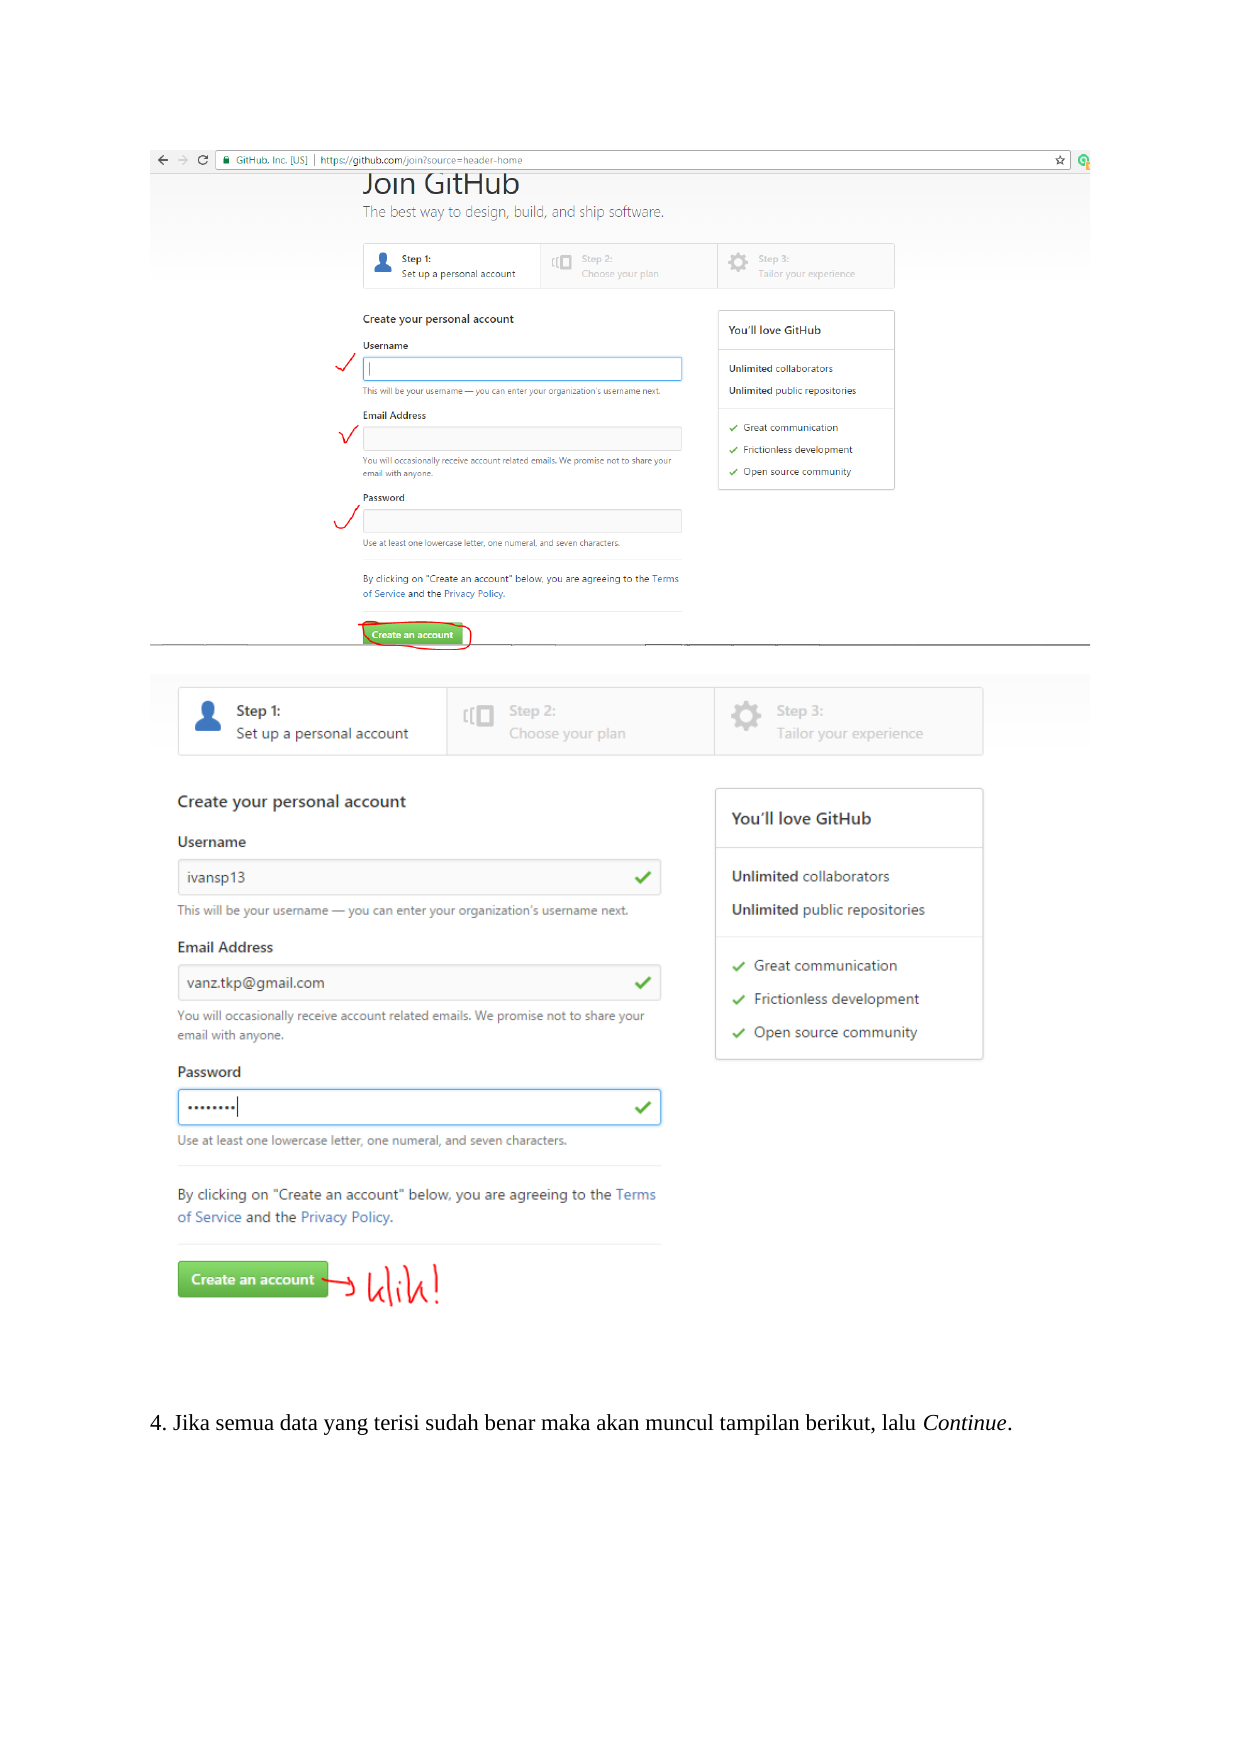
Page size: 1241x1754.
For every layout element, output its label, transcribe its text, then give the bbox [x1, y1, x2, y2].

picture [150, 674, 1091, 1334]
text 4. Jika semua data yang terisi sudah benar maka akan muncul tampilan berikut, lalu Continue. [150, 1409, 1090, 1436]
picture [150, 150, 1091, 650]
